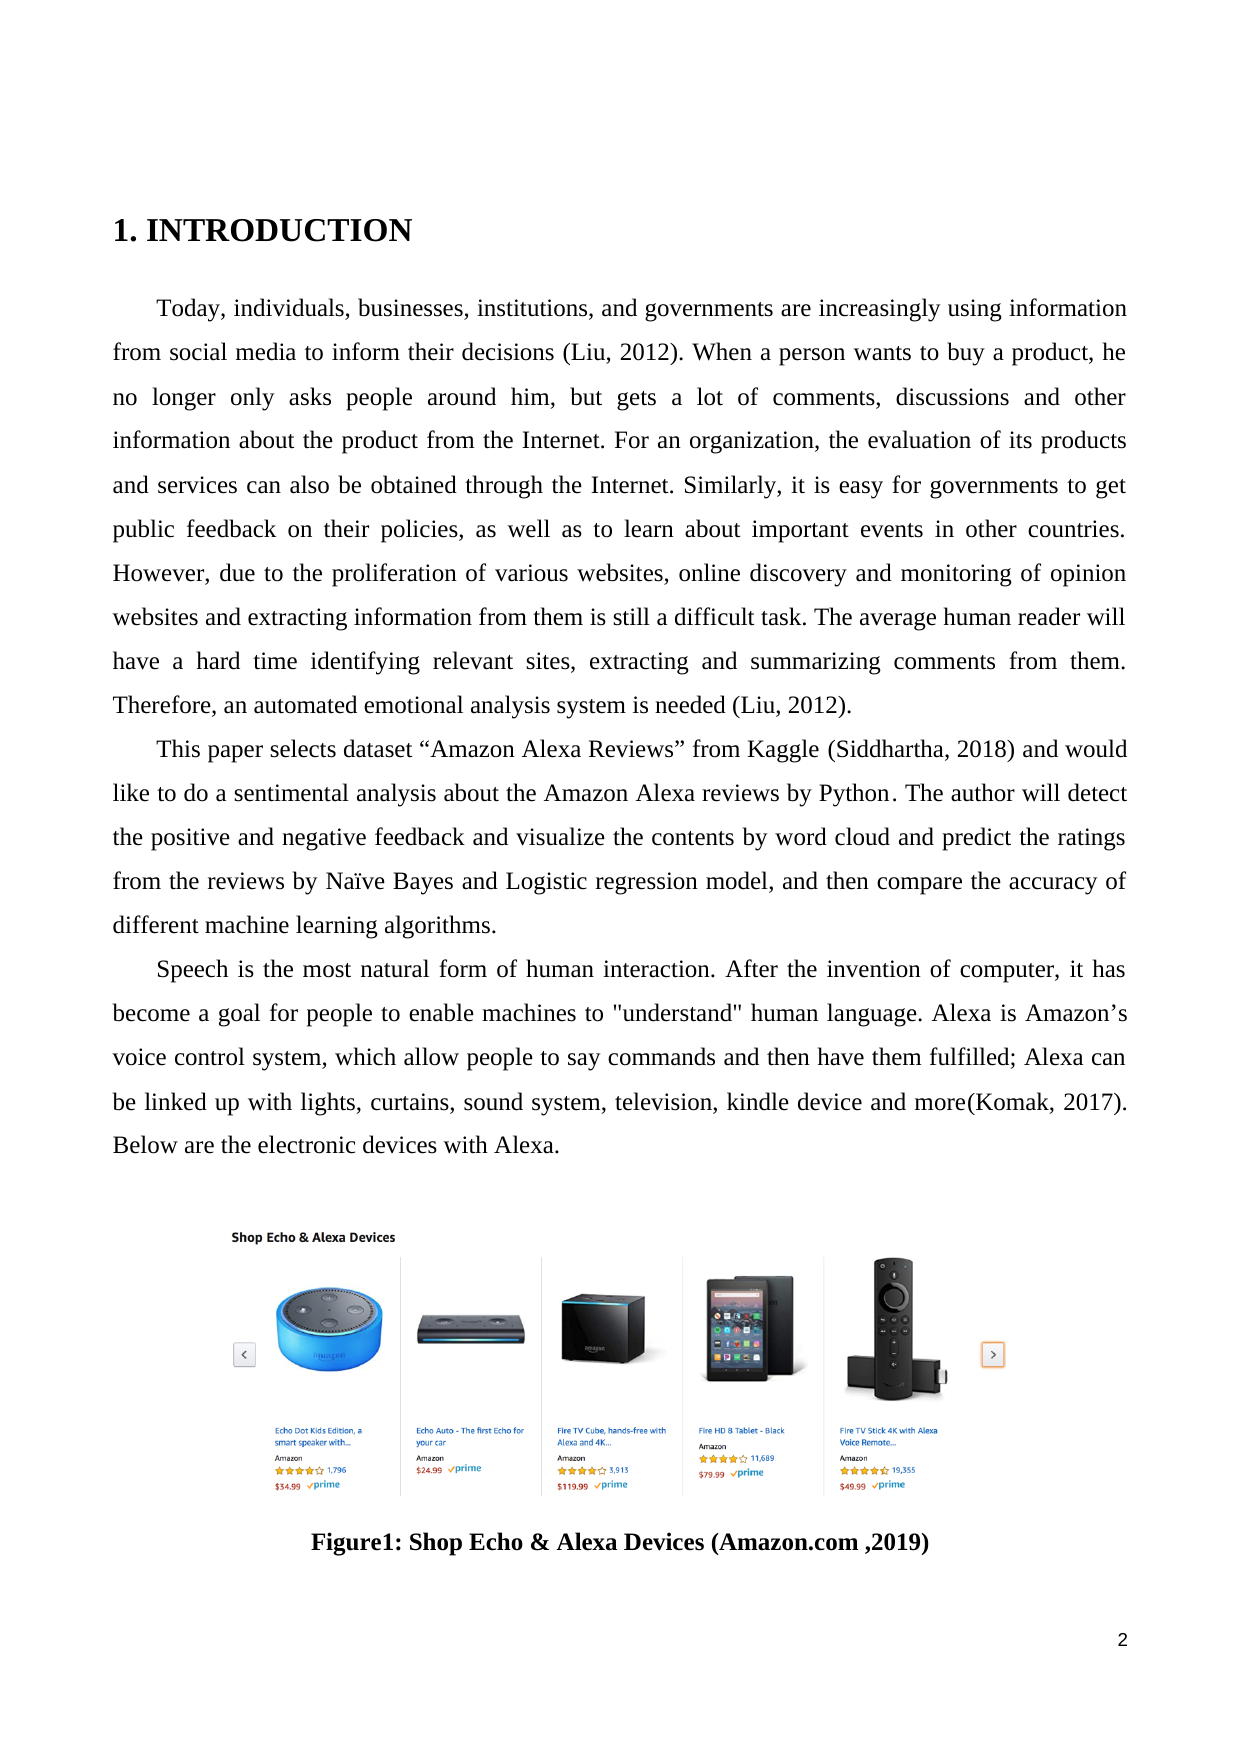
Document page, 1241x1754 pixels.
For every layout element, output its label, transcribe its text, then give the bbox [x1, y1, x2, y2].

text This paper selects dataset “Amazon Alexa Reviews” from Kaggle (Siddhartha, 2018) and would like to do a sentimental analysis about the Amazon Alexa reviews by Python. The author will detect the positive and negative feedback and visualize the contents by word cloud and predict the ratings from the reviews by Naïve Bayes and Logistic regression model, and then compare the accuracy of different machine learning algorithms. [112, 726, 1128, 947]
picture [228, 1211, 1012, 1519]
text Figure1: Shop Echo & Alexa Devices (Amazon.com ,2019) [112, 1519, 1128, 1564]
text Speech is the most natural form of human interaction. After the invention of computer, it has become a goal for people to enable machines to "understand" human language. Alexa is Amazon’s voice control system, which allow people to say commands and then have them fulfilled; Alexa can be linked up with lights, curtains, sound system, television, kindle device and more(Komak, 2017). Below are the electronic devices with Alexa. [112, 947, 1128, 1167]
text Today, individuals, businesses, institutions, and governments are increasingly using information from social media to inform their decisions (Liu, 2012). When a person wants to buy a product, he no longer only asks people around him, but gets a lot of comments, discussions and other information about the product from the Internet. For an organization, the evaluation of its products and services can also be obtained through the Internet. Similarly, it is easy for governments to get public feedback on their policies, as well as to learn about important events in other countries. However, due to the proliferation of various websites, online discovery and monitoring of opinion websites and extracting information from them is still a difficult task. The average human reader will have a hard time identifying relevant sites, extracting and summarizing comments from them. Therefore, an automated emotional analysis system is needed (Liu, 2012). [112, 286, 1128, 726]
subtitle 1. INTRODUCTION [112, 207, 1128, 251]
